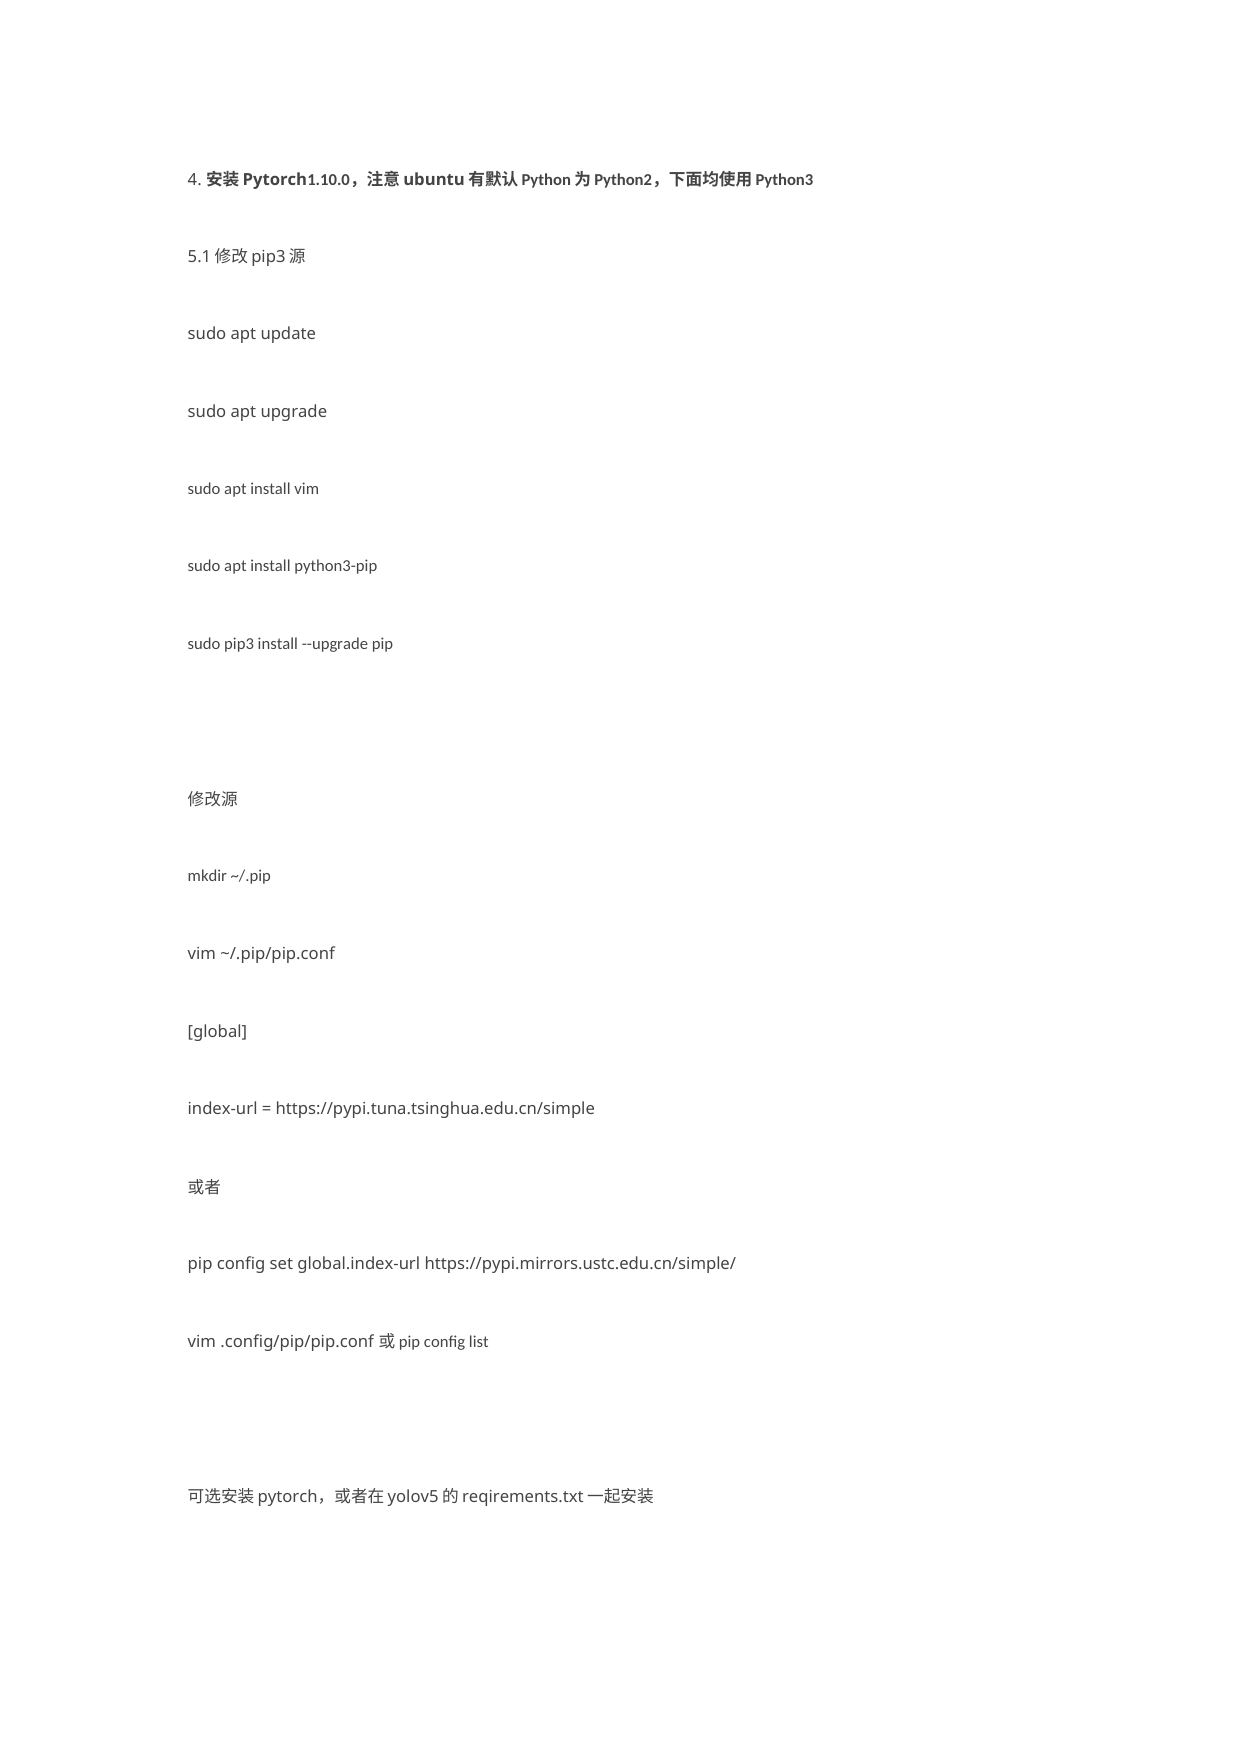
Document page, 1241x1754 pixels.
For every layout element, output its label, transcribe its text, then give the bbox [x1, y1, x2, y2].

text sudo apt update [187, 317, 1053, 349]
text 5.1修改pip3源 [187, 239, 1053, 272]
text 可选安装pytorch，或者在yolov5的reqirements.txt一起安装 [187, 1479, 1053, 1512]
text 或者 [187, 1169, 1053, 1202]
text vim .config/pip/pip.conf 或 pip config list [187, 1324, 1053, 1357]
text 修改源 [187, 782, 1053, 814]
text vim ~/.pip/pip.conf [187, 937, 1053, 969]
text pip config set global.index-url https://pypi.mirrors.ustc.edu.cn/simple/ [187, 1247, 1053, 1279]
text sudo pip3 install --upgrade pip [187, 627, 1053, 659]
text sudo apt install vim [187, 472, 1053, 504]
text mkdir ~/.pip [187, 859, 1053, 892]
text index-url = https://pypi.tuna.tsinghua.edu.cn/simple [187, 1092, 1053, 1124]
text 4. 安装Pytorch1.10.0，注意ubuntu有默认Python为Python2，下面均使用Python3 [187, 162, 1053, 194]
text [global] [187, 1014, 1053, 1047]
text sudo apt install python3-pip [187, 549, 1053, 582]
text sudo apt upgrade [187, 394, 1053, 427]
